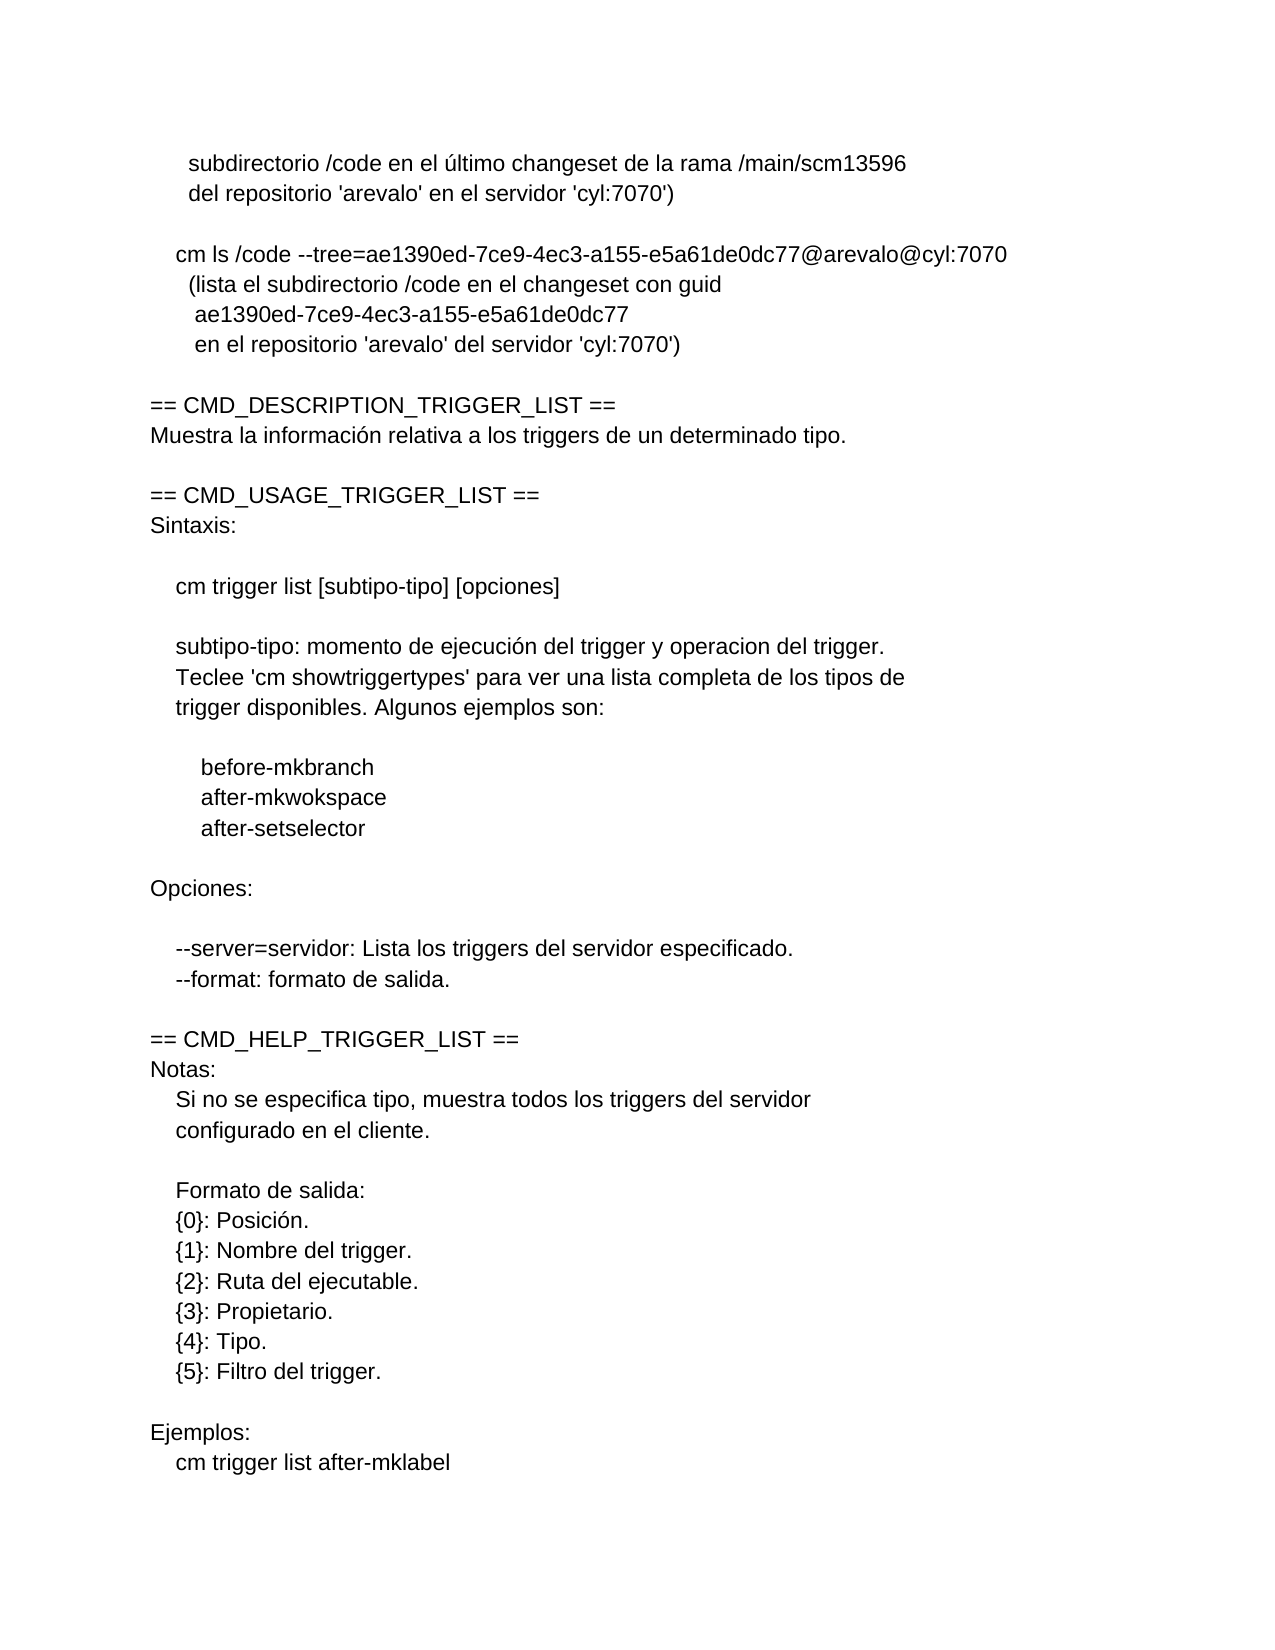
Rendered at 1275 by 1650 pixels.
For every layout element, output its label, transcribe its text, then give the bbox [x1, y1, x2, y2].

text {5}: Filtro del trigger. [150, 1358, 1125, 1385]
text --server=servidor: Lista los triggers del servidor especificado. [150, 935, 1125, 962]
text after-mkwokspace [150, 784, 1125, 811]
text Muestra la información relativa a los triggers de un determinado tipo. [150, 422, 1125, 448]
text Sintaxis: [150, 512, 1125, 539]
text ae1390ed-7ce9-4ec3-a155-e5a61de0dc77 [150, 301, 1125, 327]
text Teclee 'cm showtriggertypes' para ver una lista completa de los tipos de [150, 663, 1125, 690]
text {1}: Nombre del trigger. [150, 1237, 1125, 1264]
text {4}: Tipo. [150, 1328, 1125, 1354]
text cm trigger list [subtipo-tipo] [opciones] [150, 573, 1125, 599]
text subdirectorio /code en el último changeset de la rama /main/scm13596 [150, 150, 1125, 176]
text {3}: Propietario. [150, 1298, 1125, 1324]
text Opciones: [150, 875, 1125, 901]
text --format: formato de salida. [150, 966, 1125, 992]
text == CMD_DESCRIPTION_TRIGGER_LIST == [150, 392, 1125, 418]
text Si no se especifica tipo, muestra todos los triggers del servidor [150, 1086, 1125, 1113]
text del repositorio 'arevalo' en el servidor 'cyl:7070') [150, 180, 1125, 207]
text trigger disponibles. Algunos ejemplos son: [150, 694, 1125, 720]
text (lista el subdirectorio /code en el changeset con guid [150, 271, 1125, 297]
text before-mkbranch [150, 754, 1125, 781]
text Ejemplos: [150, 1419, 1125, 1445]
text {0}: Posición. [150, 1207, 1125, 1234]
text subtipo-tipo: momento de ejecución del trigger y operacion del trigger. [150, 633, 1125, 660]
text cm trigger list after-mklabel [150, 1449, 1125, 1475]
text == CMD_USAGE_TRIGGER_LIST == [150, 482, 1125, 509]
text cm ls /code --tree=ae1390ed-7ce9-4ec3-a155-e5a61de0dc77@arevalo@cyl:7070 [150, 241, 1125, 267]
text en el repositorio 'arevalo' del servidor 'cyl:7070') [150, 331, 1125, 358]
text configurado en el cliente. [150, 1117, 1125, 1143]
text {2}: Ruta del ejecutable. [150, 1268, 1125, 1294]
text after-setselector [150, 814, 1125, 841]
text Notas: [150, 1056, 1125, 1083]
text == CMD_HELP_TRIGGER_LIST == [150, 1026, 1125, 1052]
text Formato de salida: [150, 1177, 1125, 1203]
